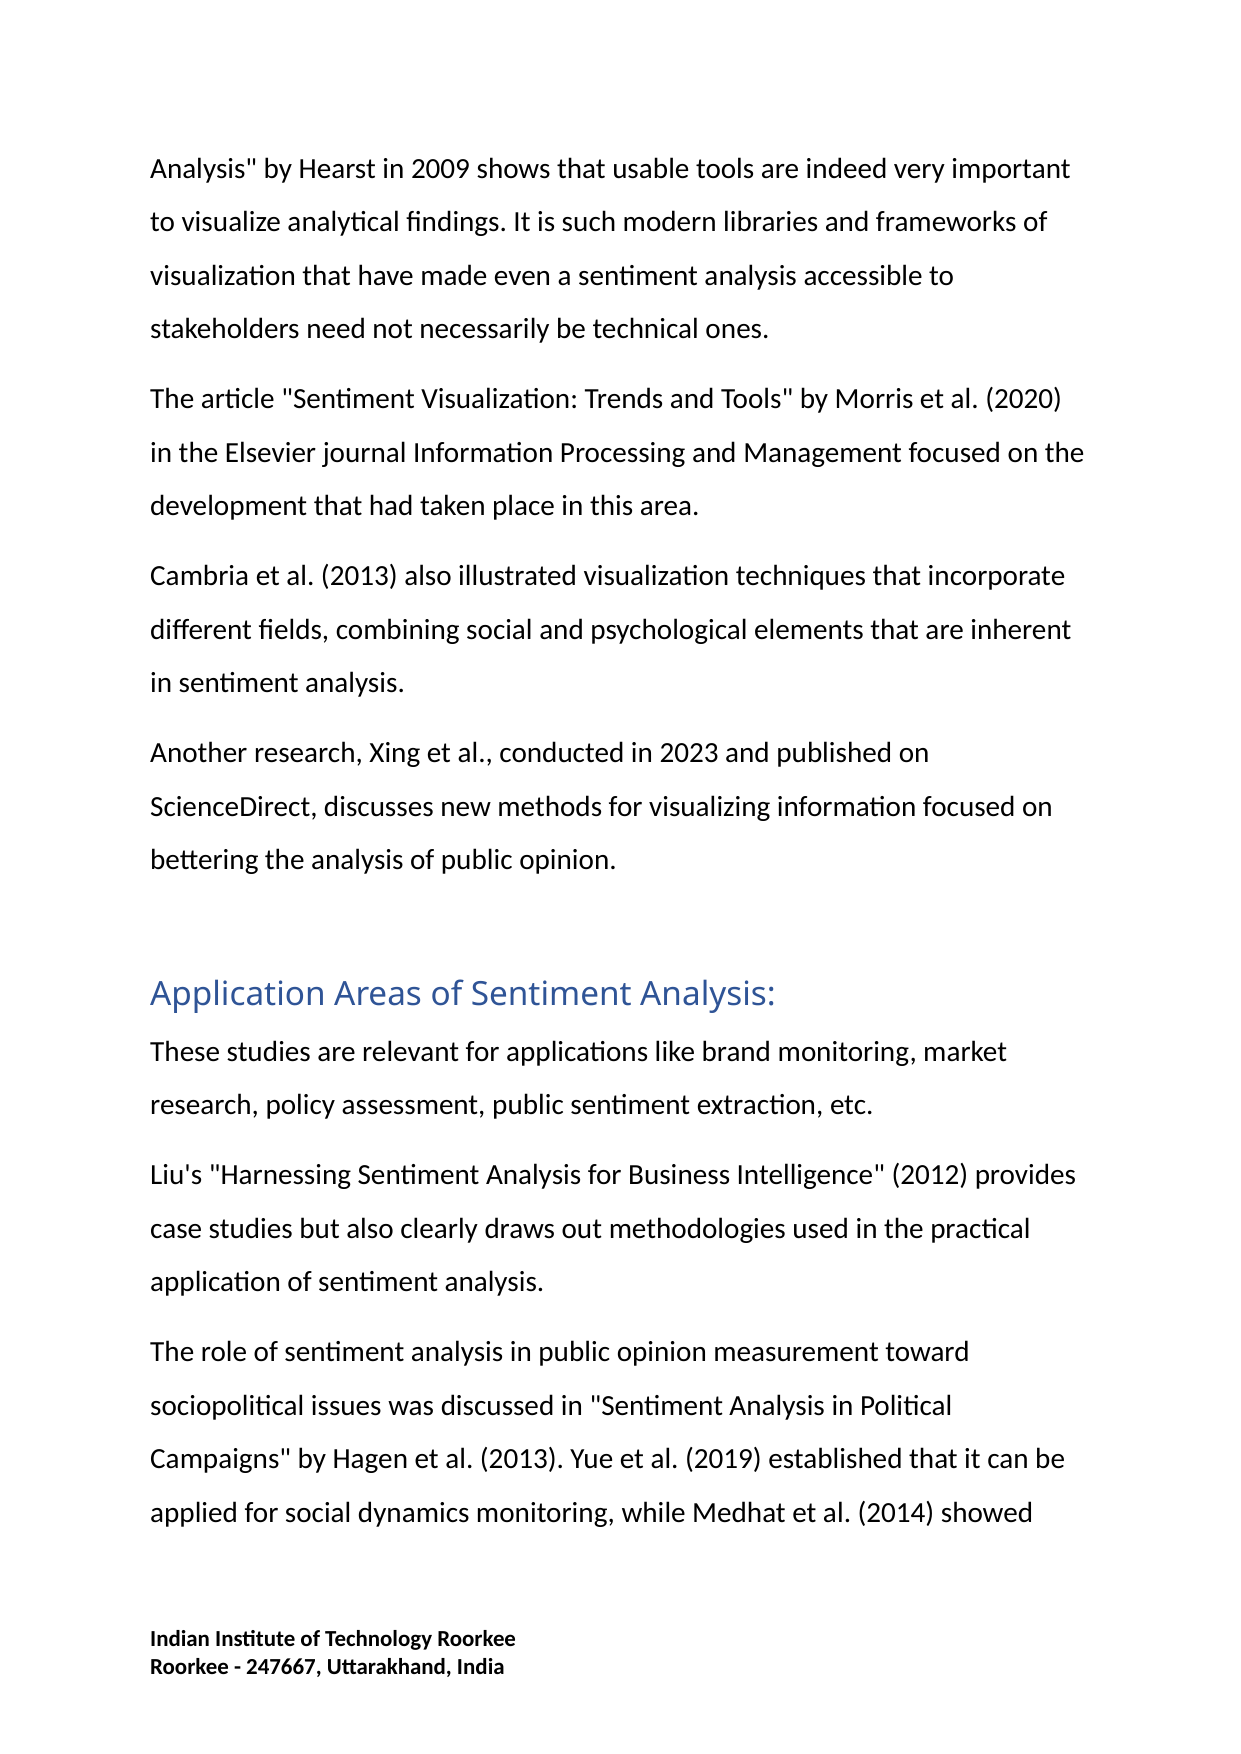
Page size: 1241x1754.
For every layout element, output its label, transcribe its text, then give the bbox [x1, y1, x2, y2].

text Another research, Xing et al., conducted in 2023 and published on ScienceDirect, discusses new methods for visualizing information focused on bettering the analysis of public opinion. [150, 734, 1090, 877]
text Liu's "Harnessing Sentiment Analysis for Business Intelligence" (2012) provides case studies but also clearly draws out methodologies used in the practical application of sentiment analysis. [150, 1156, 1090, 1299]
text Application Areas of Sentiment Analysis: These studies are relevant for applications like brand monitoring, market research, policy assessment, public sentiment extraction, etc. [150, 911, 1090, 1122]
text Cambria et al. (2013) also illustrated visualization techniques that incorporate different fields, combining social and psychological elements that are inherent in sentiment analysis. [150, 557, 1090, 700]
text The article "Sentiment Visualization: Trends and Tools" by Morris et al. (2020) in the Elsevier journal Information Processing and Management focused on the development that had taken place in this area. [150, 380, 1090, 523]
